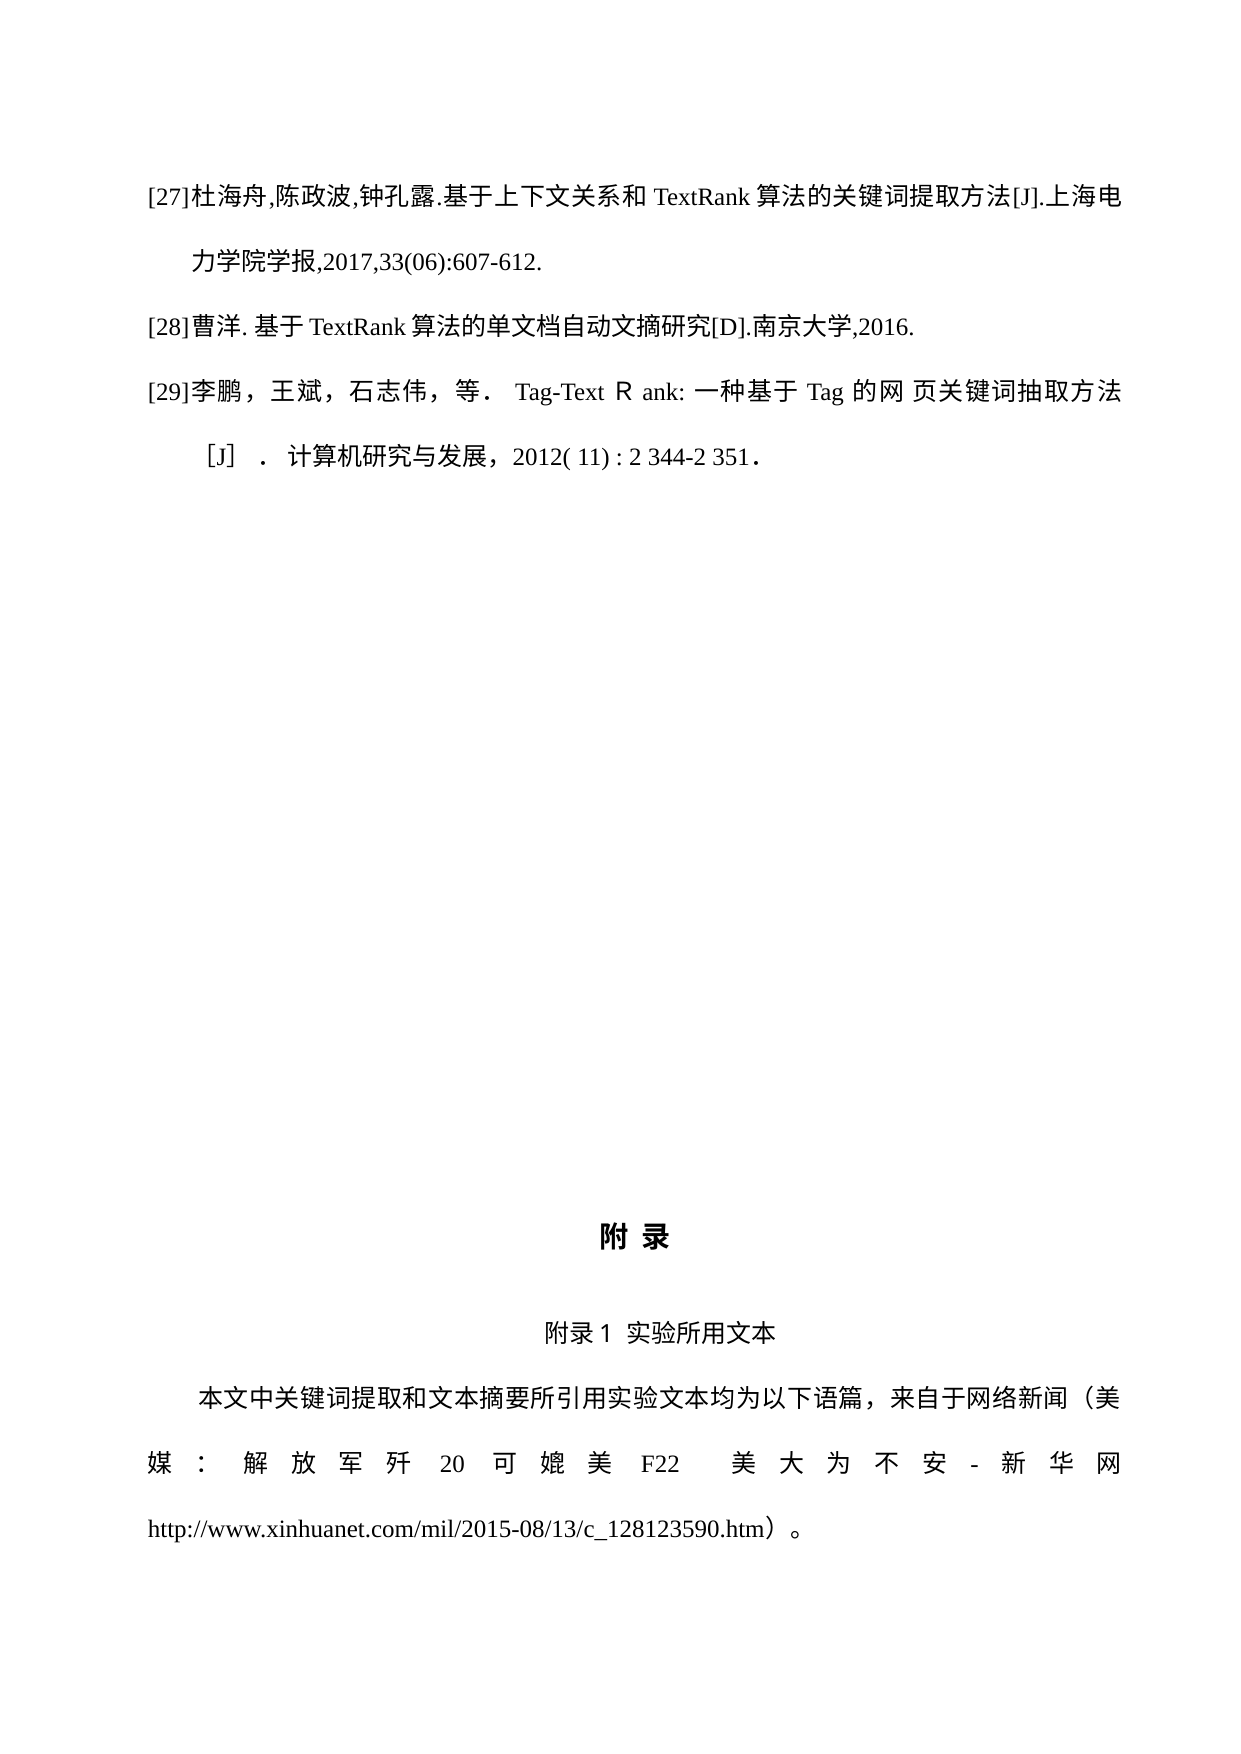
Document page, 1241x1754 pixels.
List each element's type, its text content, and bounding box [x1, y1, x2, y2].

list 杜海舟,陈政波,钟孔露.基于上下文关系和TextRank算法的关键词提取方法[J].上海电力学院学报,2017,33(06):607-612. [148, 162, 1122, 292]
list 李鹏，王斌，石志伟，等． Tag-TextＲank: 一种基于 Tag 的网 页关键词抽取方法［J］ ． 计算机研究与发展，2012( 11) : 2 344-2 351． [148, 357, 1122, 487]
list 曹洋. 基于TextRank算法的单文档自动文摘研究[D].南京大学,2016. [148, 292, 1122, 357]
text 附 录 [148, 1202, 1122, 1267]
text 附录1 实验所用文本 [148, 1299, 1122, 1364]
text 本文中关键词提取和文本摘要所引用实验文本均为以下语篇，来自于网络新闻（美媒：解放军歼20可媲美F22 美大为不安-新华网 http://www.xinhuanet.com/mil/2015-08/13/c_128123590.htm）。 [148, 1364, 1122, 1559]
